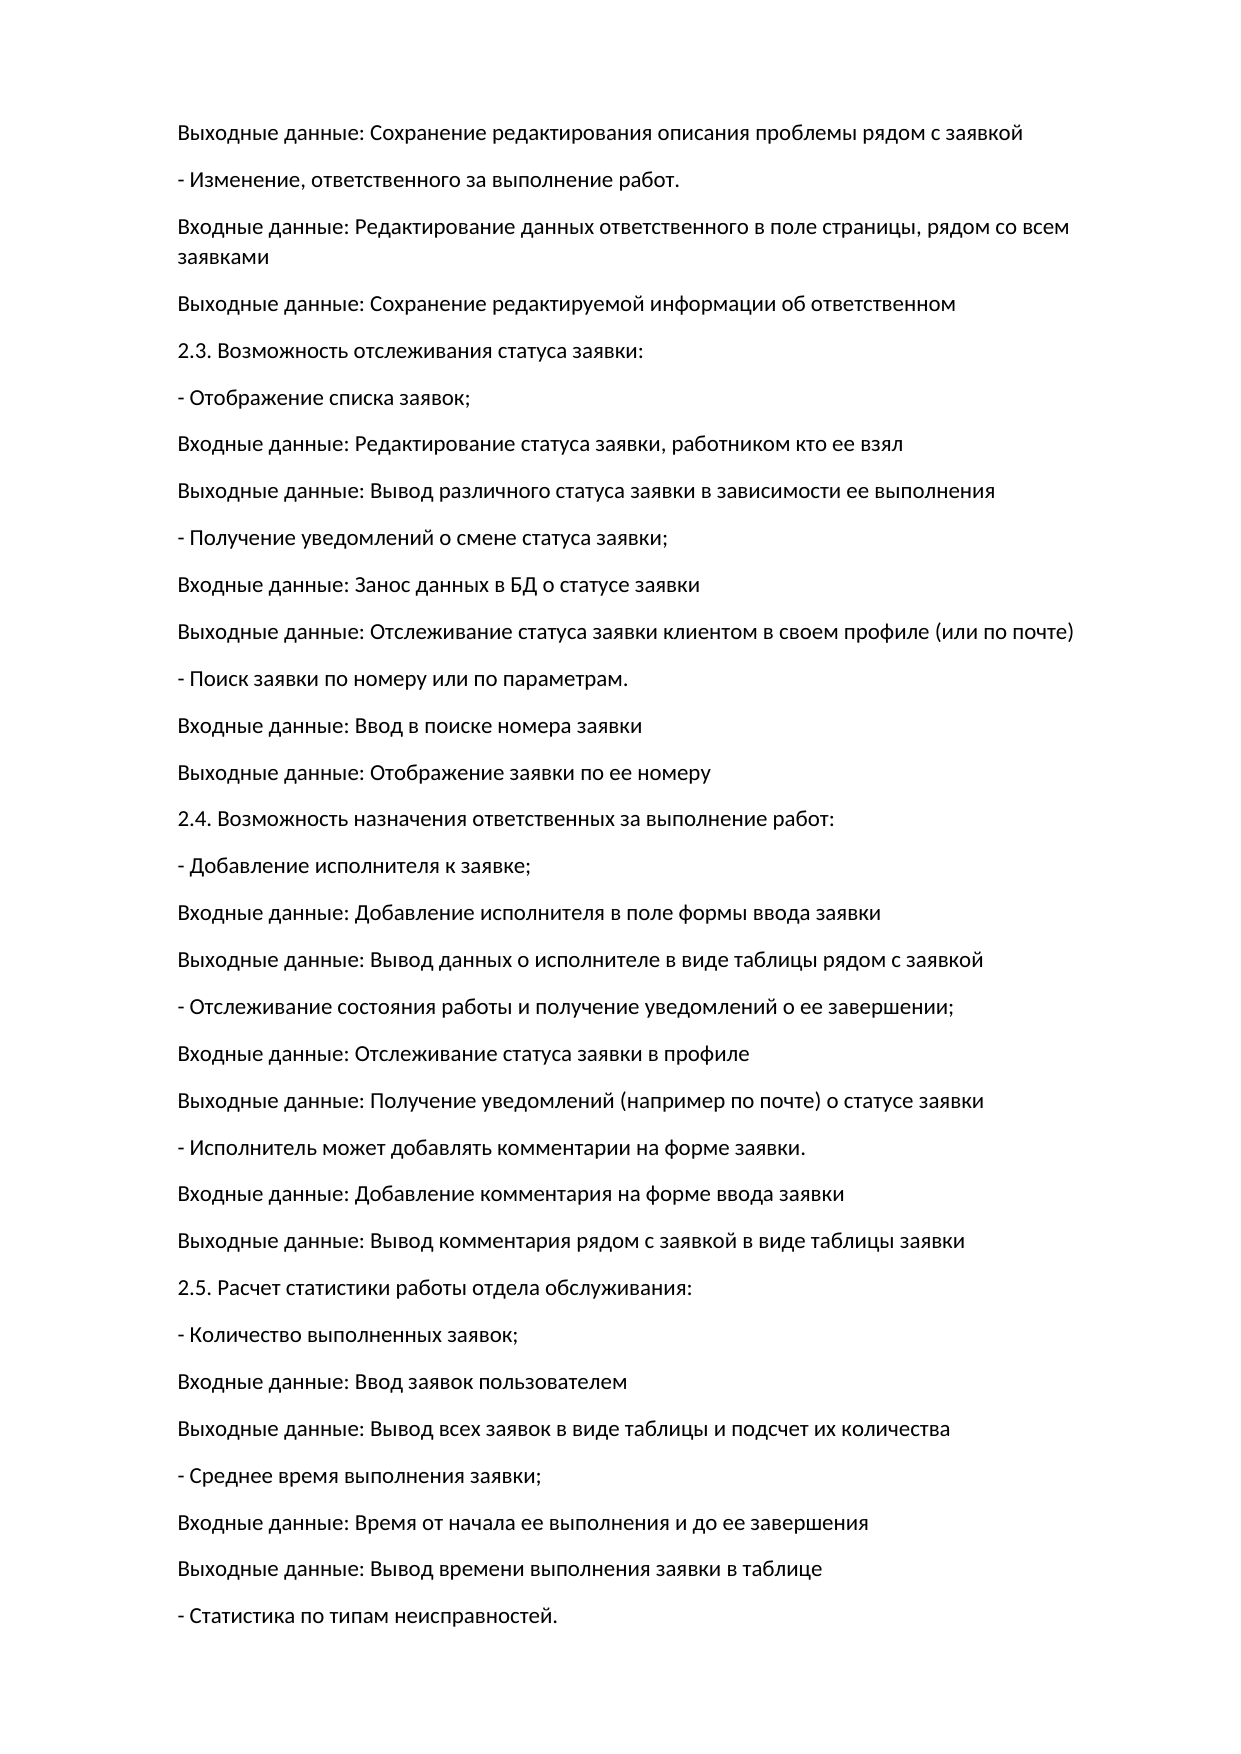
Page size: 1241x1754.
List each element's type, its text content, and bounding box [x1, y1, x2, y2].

text - Поиск заявки по номеру или по параметрам. [177, 664, 1152, 692]
text Выходные данные: Вывод всех заявок в виде таблицы и подсчет их количества [177, 1414, 1152, 1442]
text Входные данные: Занос данных в БД о статусе заявки [177, 570, 1152, 598]
text Выходные данные: Вывод данных о исполнителе в виде таблицы рядом с заявкой [177, 945, 1152, 973]
text Выходные данные: Вывод времени выполнения заявки в таблице [177, 1554, 1152, 1583]
text - Отображение списка заявок; [177, 383, 1152, 411]
text Выходные данные: Вывод комментария рядом с заявкой в виде таблицы заявки [177, 1226, 1152, 1254]
text Входные данные: Ввод в поиске номера заявки [177, 711, 1152, 739]
text 2.4. Возможность назначения ответственных за выполнение работ: [177, 804, 1152, 833]
text Входные данные: Ввод заявок пользователем [177, 1367, 1152, 1395]
text - Статистика по типам неисправностей. [177, 1601, 1152, 1629]
text - Отслеживание состояния работы и получение уведомлений о ее завершении; [177, 992, 1152, 1020]
text Выходные данные: Вывод различного статуса заявки в зависимости ее выполнения [177, 476, 1152, 504]
text Выходные данные: Сохранение редактируемой информации об ответственном [177, 289, 1152, 317]
text Входные данные: Добавление исполнителя в поле формы ввода заявки [177, 898, 1152, 926]
text Выходные данные: Отображение заявки по ее номеру [177, 758, 1152, 786]
text - Добавление исполнителя к заявке; [177, 851, 1152, 879]
text - Получение уведомлений о смене статуса заявки; [177, 523, 1152, 551]
text Выходные данные: Получение уведомлений (например по почте) о статусе заявки [177, 1086, 1152, 1114]
text - Среднее время выполнения заявки; [177, 1461, 1152, 1489]
text Входные данные: Редактирование статуса заявки, работником кто ее взял [177, 429, 1152, 458]
text 2.5. Расчет статистики работы отдела обслуживания: [177, 1273, 1152, 1301]
text 2.3. Возможность отслеживания статуса заявки: [177, 336, 1152, 364]
text Входные данные: Редактирование данных ответственного в поле страницы, рядом со всем заявками [177, 212, 1152, 270]
text Выходные данные: Отслеживание статуса заявки клиентом в своем профиле (или по почте) [177, 617, 1152, 645]
text Входные данные: Время от начала ее выполнения и до ее завершения [177, 1508, 1152, 1536]
text Входные данные: Добавление комментария на форме ввода заявки [177, 1179, 1152, 1208]
text - Изменение, ответственного за выполнение работ. [177, 165, 1152, 193]
text Входные данные: Отслеживание статуса заявки в профиле [177, 1039, 1152, 1067]
text - Исполнитель может добавлять комментарии на форме заявки. [177, 1133, 1152, 1161]
text Выходные данные: Сохранение редактирования описания проблемы рядом с заявкой [177, 118, 1152, 146]
text - Количество выполненных заявок; [177, 1320, 1152, 1348]
